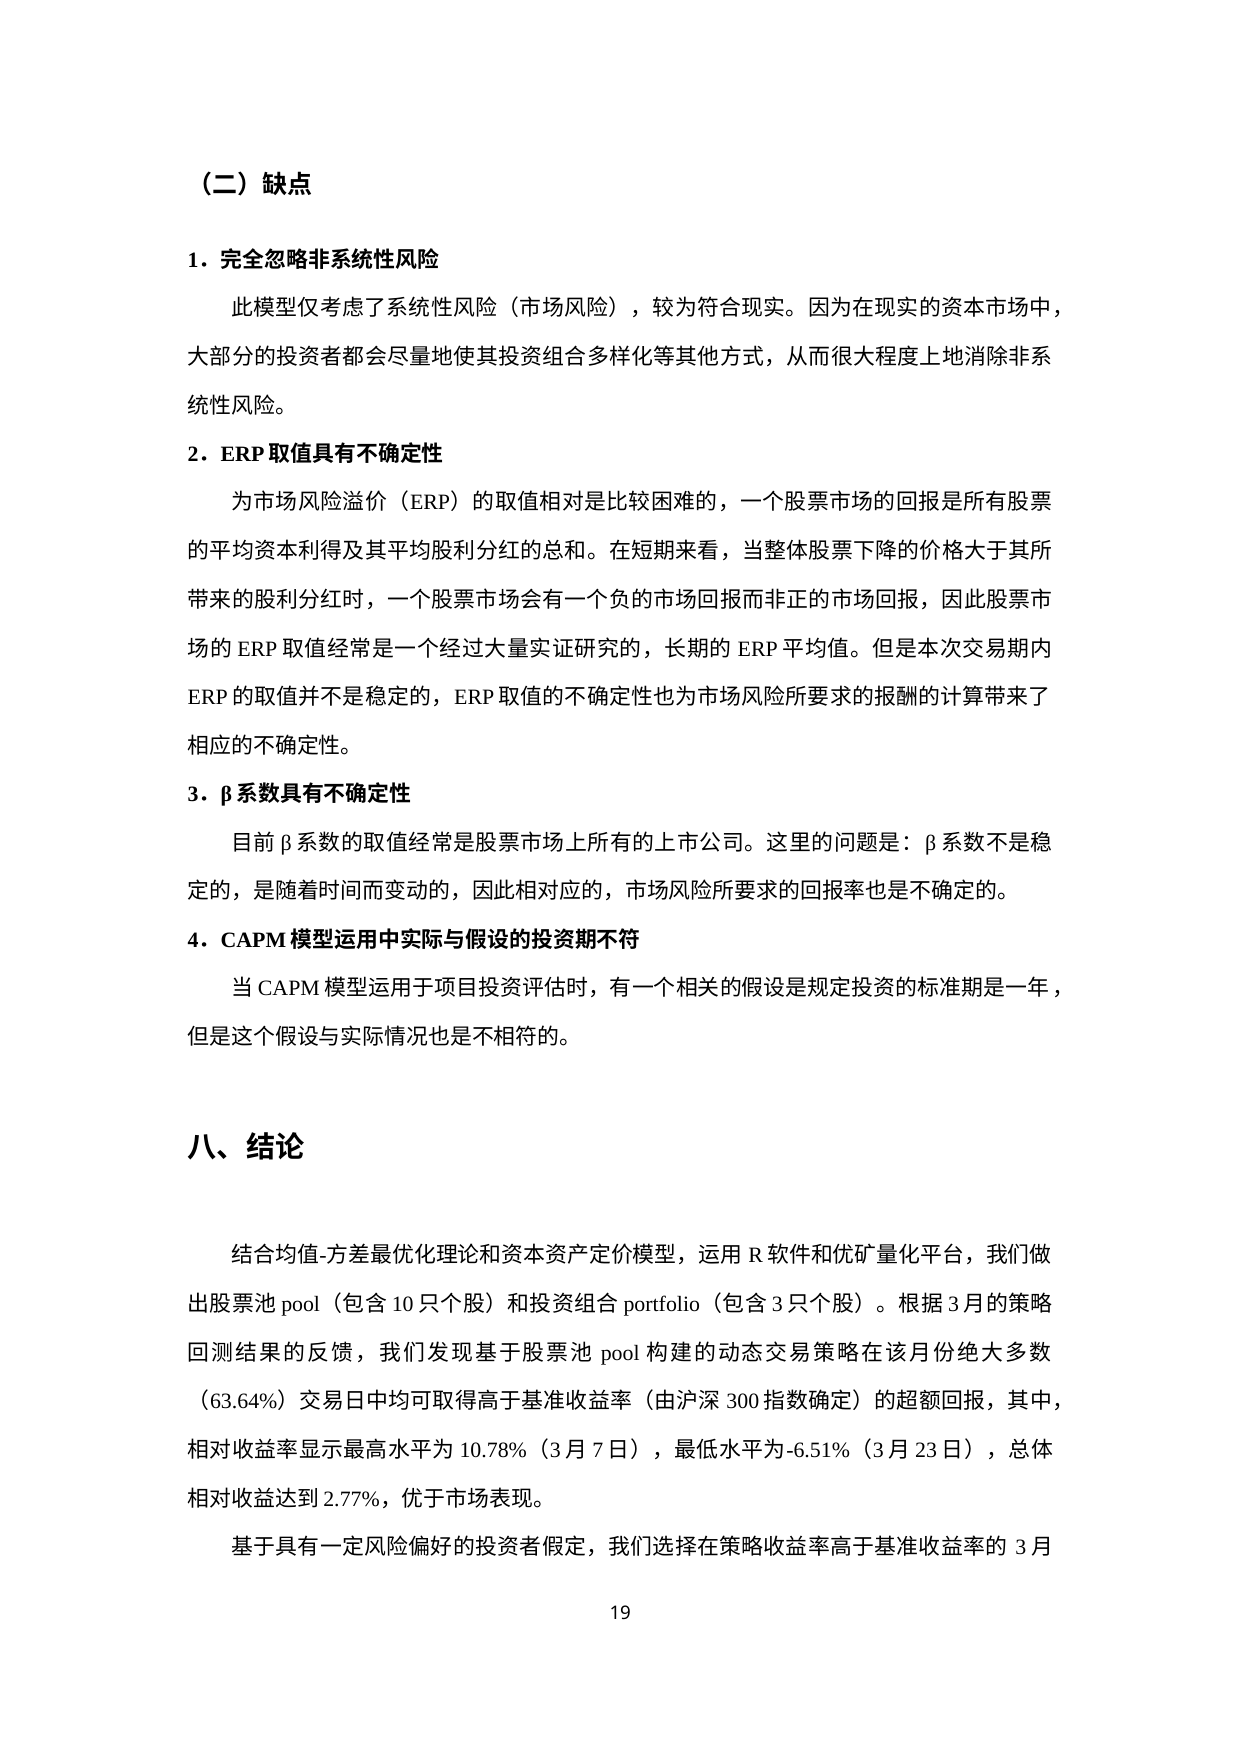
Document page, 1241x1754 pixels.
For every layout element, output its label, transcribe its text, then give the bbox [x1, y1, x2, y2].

text 3．β系数具有不确定性 [187, 776, 1053, 808]
text 当CAPM模型运用于项目投资评估时，有一个相关的假设是规定投资的标准期是一年，但是这个假设与实际情况也是不相符的。 [187, 970, 1053, 1051]
text 为市场风险溢价（ERP）的取值相对是比较困难的，一个股票市场的回报是所有股票的平均资本利得及其平均股利分红的总和。在短期来看，当整体股票下降的价格大于其所带来的股利分红时，一个股票市场会有一个负的市场回报而非正的市场回报，因此股票市场的ERP取值经常是一个经过大量实证研究的，长期的ERP平均值。但是本次交易期内ERP的取值并不是稳定的，ERP取值的不确定性也为市场风险所要求的报酬的计算带来了相应的不确定性。 [187, 484, 1053, 760]
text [187, 1529, 1053, 1561]
text 1．完全忽略非系统性风险 [187, 241, 1053, 274]
text 目前β系数的取值经常是股票市场上所有的上市公司。这里的问题是：β系数不是稳定的，是随着时间而变动的，因此相对应的，市场风险所要求的回报率也是不确定的。 [187, 824, 1053, 906]
text 4．CAPM模型运用中实际与假设的投资期不符 [187, 921, 1053, 954]
text 此模型仅考虑了系统性风险（市场风险），较为符合现实。因为在现实的资本市场中，大部分的投资者都会尽量地使其投资组合多样化等其他方式，从而很大程度上地消除非系统性风险。 [187, 290, 1053, 420]
text 结合均值-方差最优化理论和资本资产定价模型，运用R软件和优矿量化平台，我们做出股票池pool（包含10只个股）和投资组合portfolio（包含3只个股）。根据3月的策略回测结果的反馈，我们发现基于股票池pool构建的动态交易策略在该月份绝大多数（63.64%）交易日中均可取得高于基准收益率（由沪深300指数确定）的超额回报，其中，相对收益率显示最高水平为10.78%（3月7日），最低水平为-6.51%（3月23日），总体相对收益达到2.77%，优于市场表现。 [187, 1237, 1053, 1513]
text 2．ERP取值具有不确定性 [187, 436, 1053, 468]
subtitle （二）缺点 [187, 150, 1053, 215]
subtitle 八、结论 [187, 1112, 1053, 1177]
